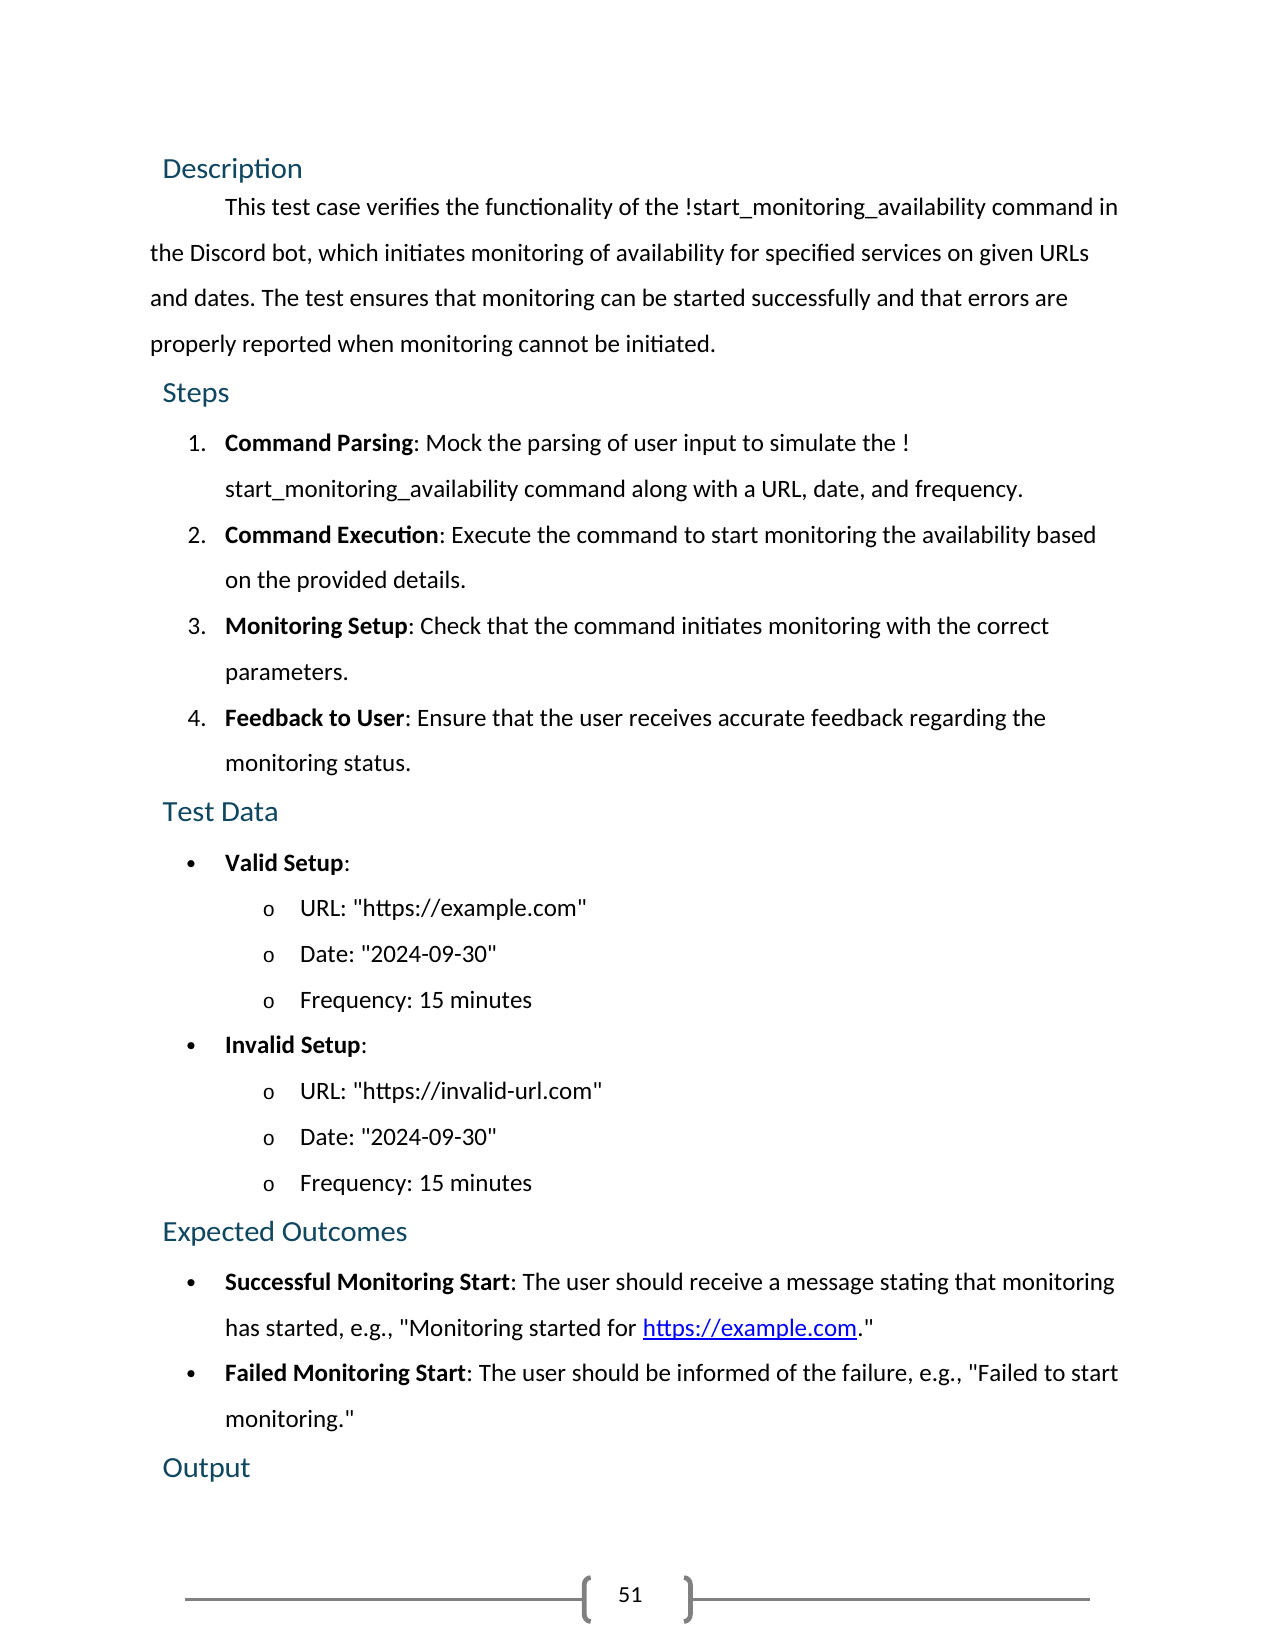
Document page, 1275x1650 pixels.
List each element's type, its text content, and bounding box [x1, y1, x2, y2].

subtitle Output [162, 1449, 1125, 1485]
list URL: "https://invalid-url.com" [262, 1075, 1125, 1106]
list Feedback to User: Ensure that the user receives accurate feedback regarding the monitoring status. [187, 702, 1125, 778]
list Invalid Setup: [187, 1030, 1125, 1060]
list Frequency: 15 minutes [262, 984, 1125, 1014]
list Successful Monitoring Start: The user should receive a message stating that monitoring has started, e.g., "Monitoring started for https://example.com." [187, 1266, 1125, 1342]
subtitle Test Data [162, 793, 1125, 829]
list Valid Setup: [187, 847, 1125, 877]
subtitle Description [162, 150, 1125, 186]
list Failed Monitoring Start: The user should be informed of the failure, e.g., "Failed to start monitoring." [187, 1358, 1125, 1434]
subtitle Steps [162, 374, 1125, 409]
list Frequency: 15 minutes [262, 1167, 1125, 1197]
list Monitoring Setup: Check that the command initiates monitoring with the correct parameters. [187, 610, 1125, 687]
list Date: "2024-09-30" [262, 938, 1125, 969]
list URL: "https://example.com" [262, 892, 1125, 923]
list Command Parsing: Mock the parsing of user input to simulate the !start_monitoring_availability command along with a URL, date, and frequency. [187, 427, 1125, 504]
list Command Execution: Execute the command to start monitoring the availability based on the provided details. [187, 519, 1125, 595]
text This test case verifies the functionality of the !start_monitoring_availability command in the Discord bot, which initiates monitoring of availability for specified services on given URLs and dates. The test ensures that monitoring can be started successfully and that errors are properly reported when monitoring cannot be initiated. [150, 191, 1125, 359]
subtitle Expected Outcomes [162, 1213, 1125, 1248]
list Date: "2024-09-30" [262, 1121, 1125, 1152]
